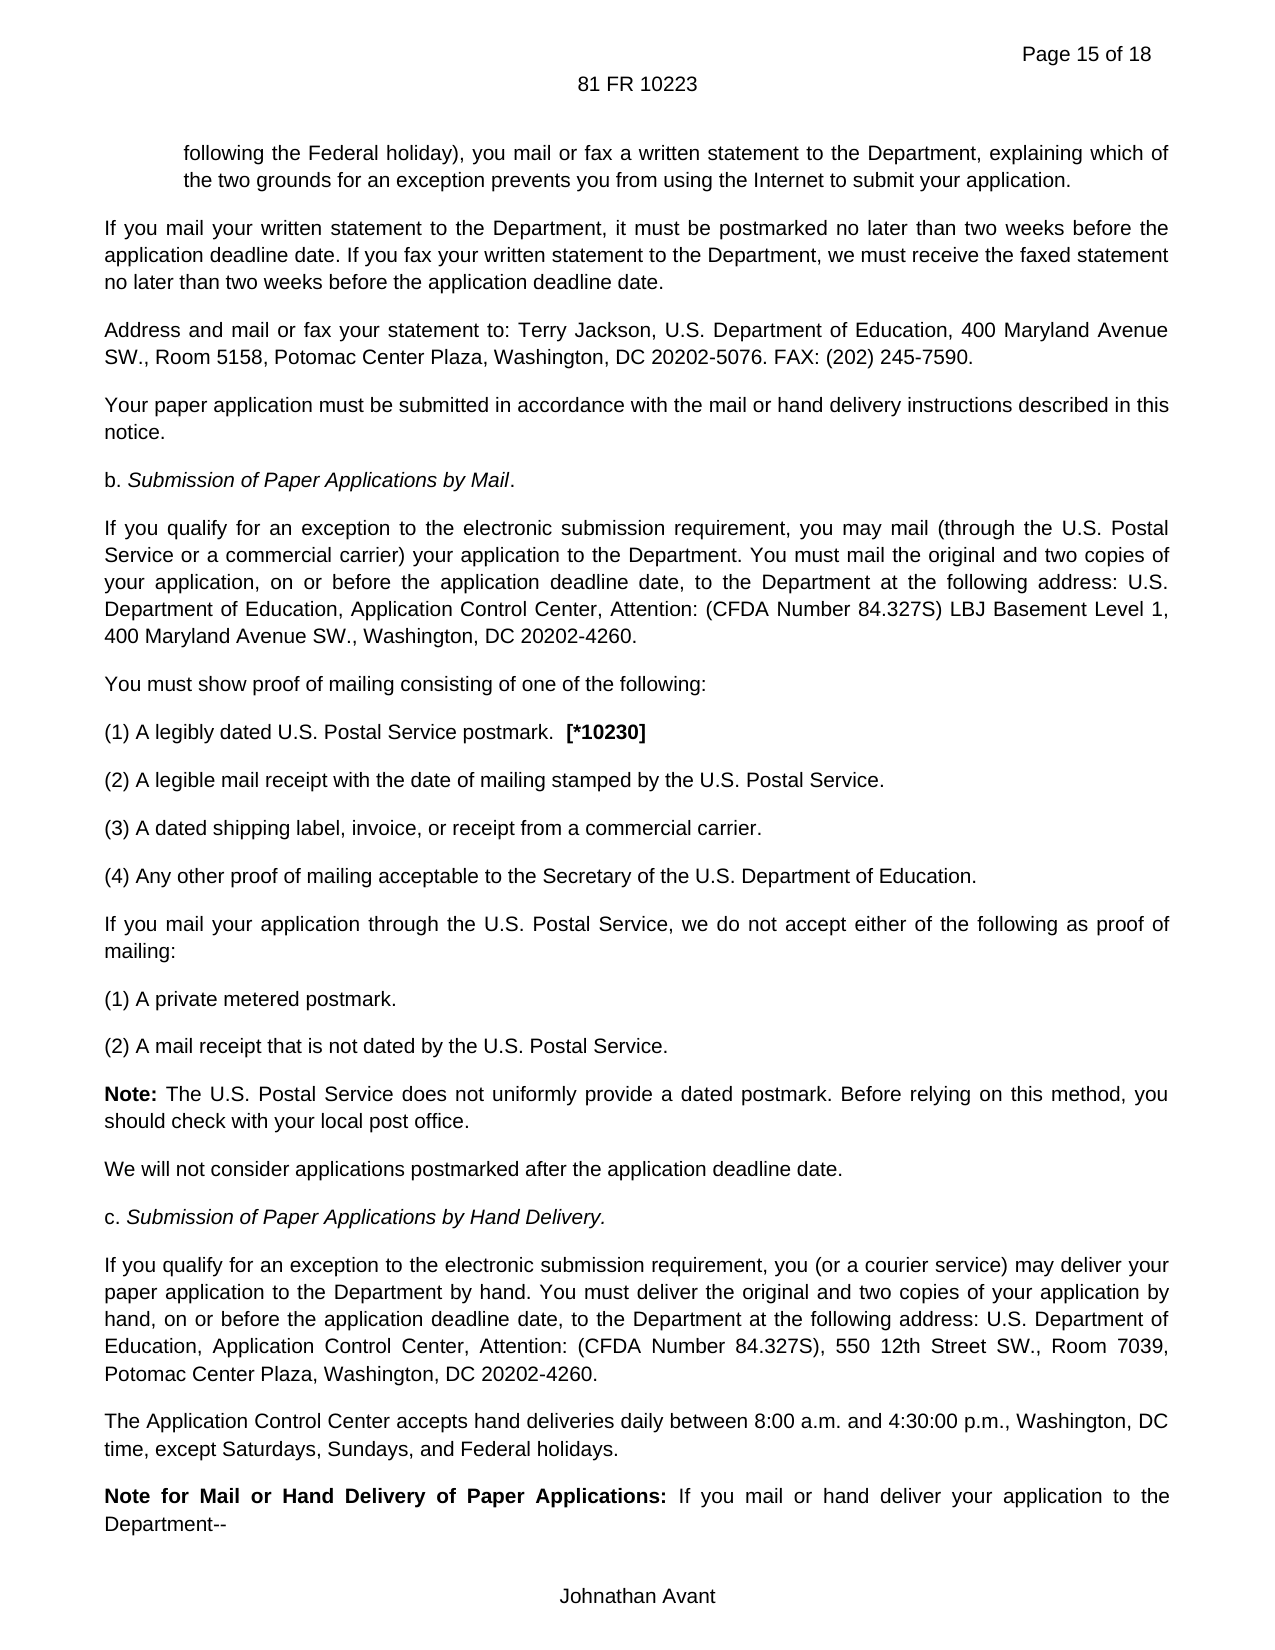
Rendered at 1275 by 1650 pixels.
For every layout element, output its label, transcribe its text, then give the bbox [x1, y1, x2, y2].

text If you mail your application through the U.S. Postal Service, we do not accept either of the following as proof of mailing: [104, 908, 1171, 962]
text (1) A legibly dated U.S. Postal Service postmark. [*10230] [104, 717, 1171, 744]
text (3) A dated shipping label, invoice, or receipt from a commercial carrier. [104, 812, 1171, 839]
text Your paper application must be submitted in accordance with the mail or hand delivery instructions described in this notice. [104, 389, 1171, 444]
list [142, 137, 1171, 192]
text Note for Mail or Hand Delivery of Paper Applications: If you mail or hand deliver your application to the Department-- [104, 1481, 1171, 1535]
text If you mail your written statement to the Department, it must be postmarked no later than two weeks before the application deadline date. If you fax your written statement to the Department, we must receive the faxed statement no later than two weeks before the application deadline date. [104, 212, 1171, 294]
text c. Submission of Paper Applications by Hand Delivery. [104, 1202, 1171, 1229]
text We will not consider applications postmarked after the application deadline date. [104, 1154, 1171, 1181]
text If you qualify for an exception to the electronic submission requirement, you (or a courier service) may deliver your paper application to the Department by hand. You must deliver the original and two copies of your application by hand, on or before the application deadline date, to the Department at the following address: U.S. Department of Education, Application Control Center, Attention: (CFDA Number 84.327S), 550 12th Street SW., Room 7039, Potomac Center Plaza, Washington, DC 20202-4260. [104, 1250, 1171, 1385]
text (2) A legible mail receipt with the date of mailing stamped by the U.S. Postal Service. [104, 764, 1171, 792]
text Note: The U.S. Postal Service does not uniformly provide a dated postmark. Before relying on this method, you should check with your local post office. [104, 1079, 1171, 1133]
text (1) A private metered postmark. [104, 983, 1171, 1010]
text The Application Control Center accepts hand deliveries daily between 8:00 a.m. and 4:30:00 p.m., Washington, DC time, except Saturdays, Sundays, and Federal holidays. [104, 1406, 1171, 1460]
text Address and mail or fax your statement to: Terry Jackson, U.S. Department of Education, 400 Maryland Avenue SW., Room 5158, Potomac Center Plaza, Washington, DC 20202-5076. FAX: (202) 245-7590. [104, 314, 1171, 369]
text You must show proof of mailing consisting of one of the following: [104, 669, 1171, 696]
text b. Submission of Paper Applications by Mail. [104, 464, 1171, 492]
text If you qualify for an exception to the electronic submission requirement, you may mail (through the U.S. Postal Service or a commercial carrier) your application to the Department. You must mail the original and two copies of your application, on or before the application deadline date, to the Department at the following address: U.S. Department of Education, Application Control Center, Attention: (CFDA Number 84.327S) LBJ Basement Level 1, 400 Maryland Avenue SW., Washington, DC 20202-4260. [104, 512, 1171, 648]
text (4) Any other proof of mailing acceptable to the Secretary of the U.S. Department of Education. [104, 860, 1171, 887]
text (2) A mail receipt that is not dated by the U.S. Postal Service. [104, 1031, 1171, 1058]
